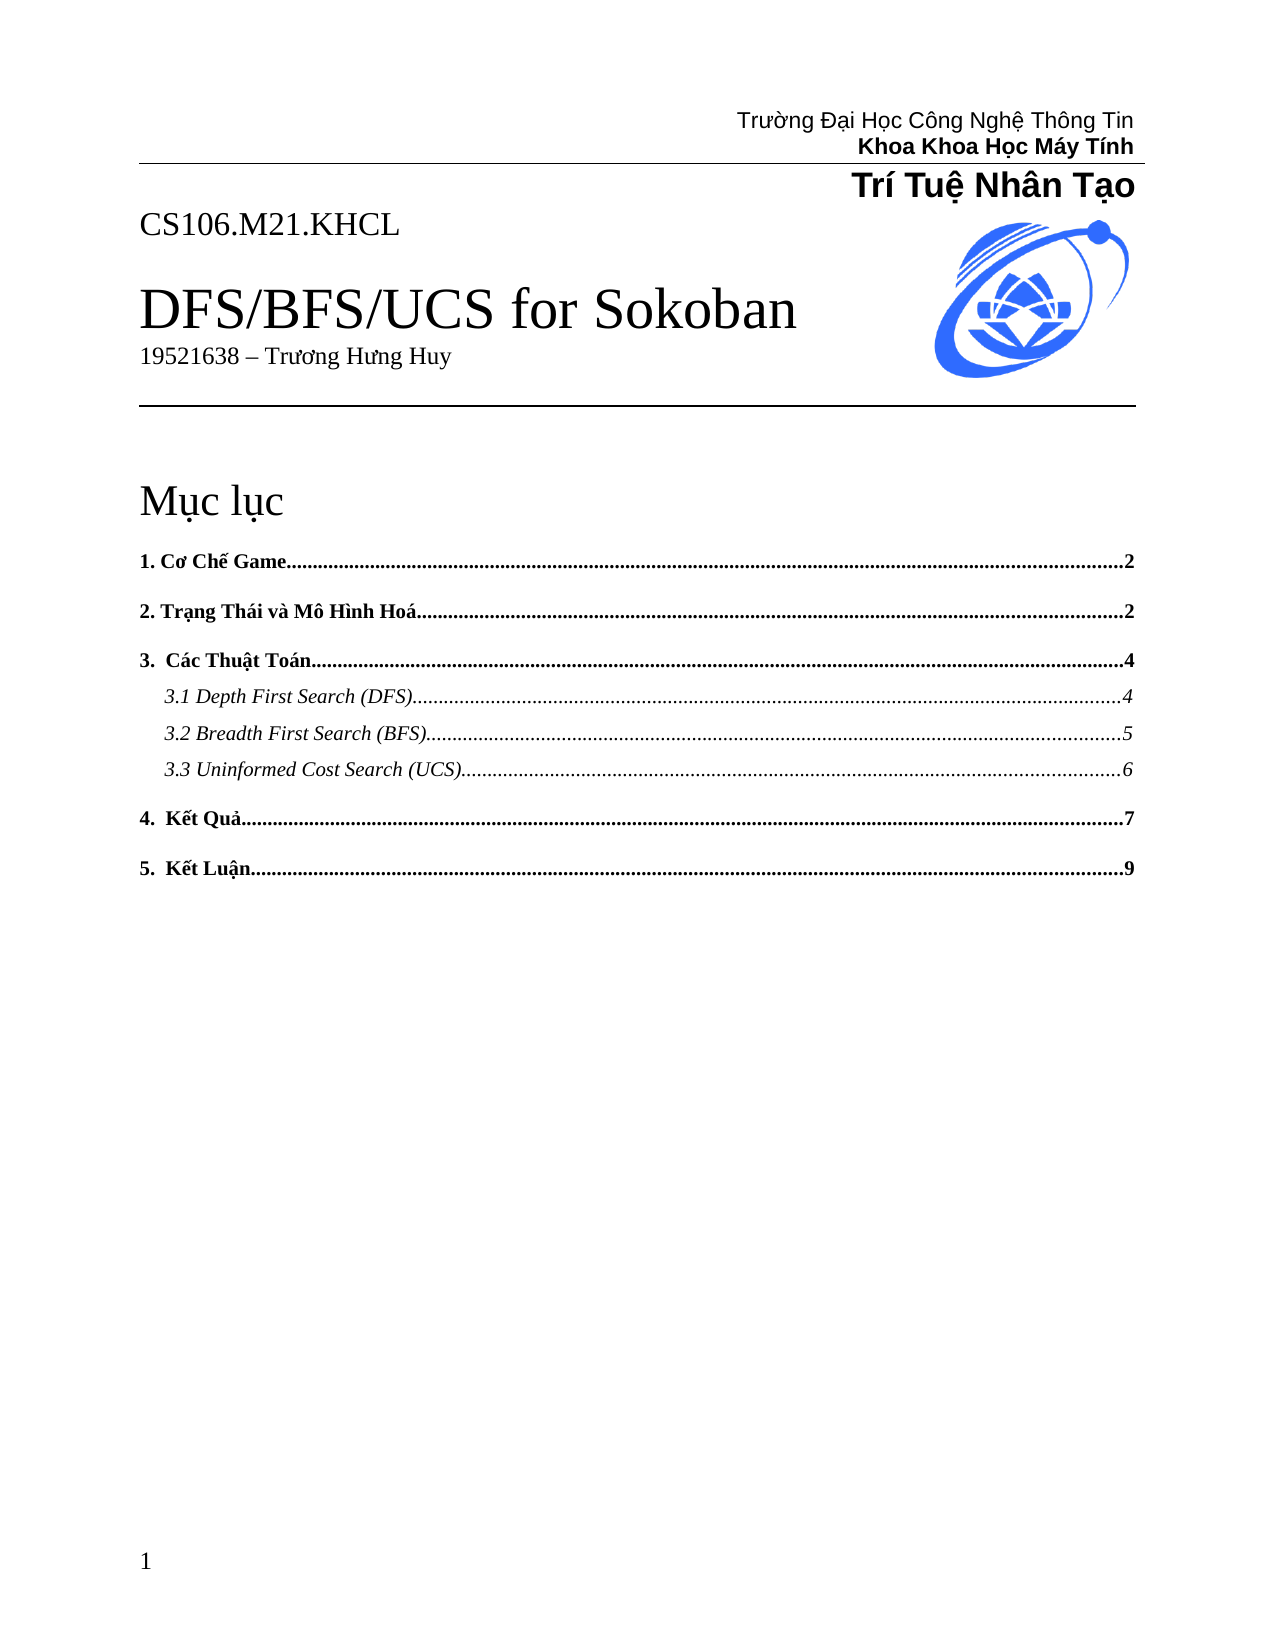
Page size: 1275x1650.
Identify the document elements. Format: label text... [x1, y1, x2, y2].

picture [934, 243, 1129, 274]
text 19521638 – Trương Hưng Huy [139, 341, 1136, 405]
title DFS/BFS/UCS for Sokoban [139, 274, 1136, 341]
subtitle CS106.M21.KHCL [139, 204, 1136, 243]
